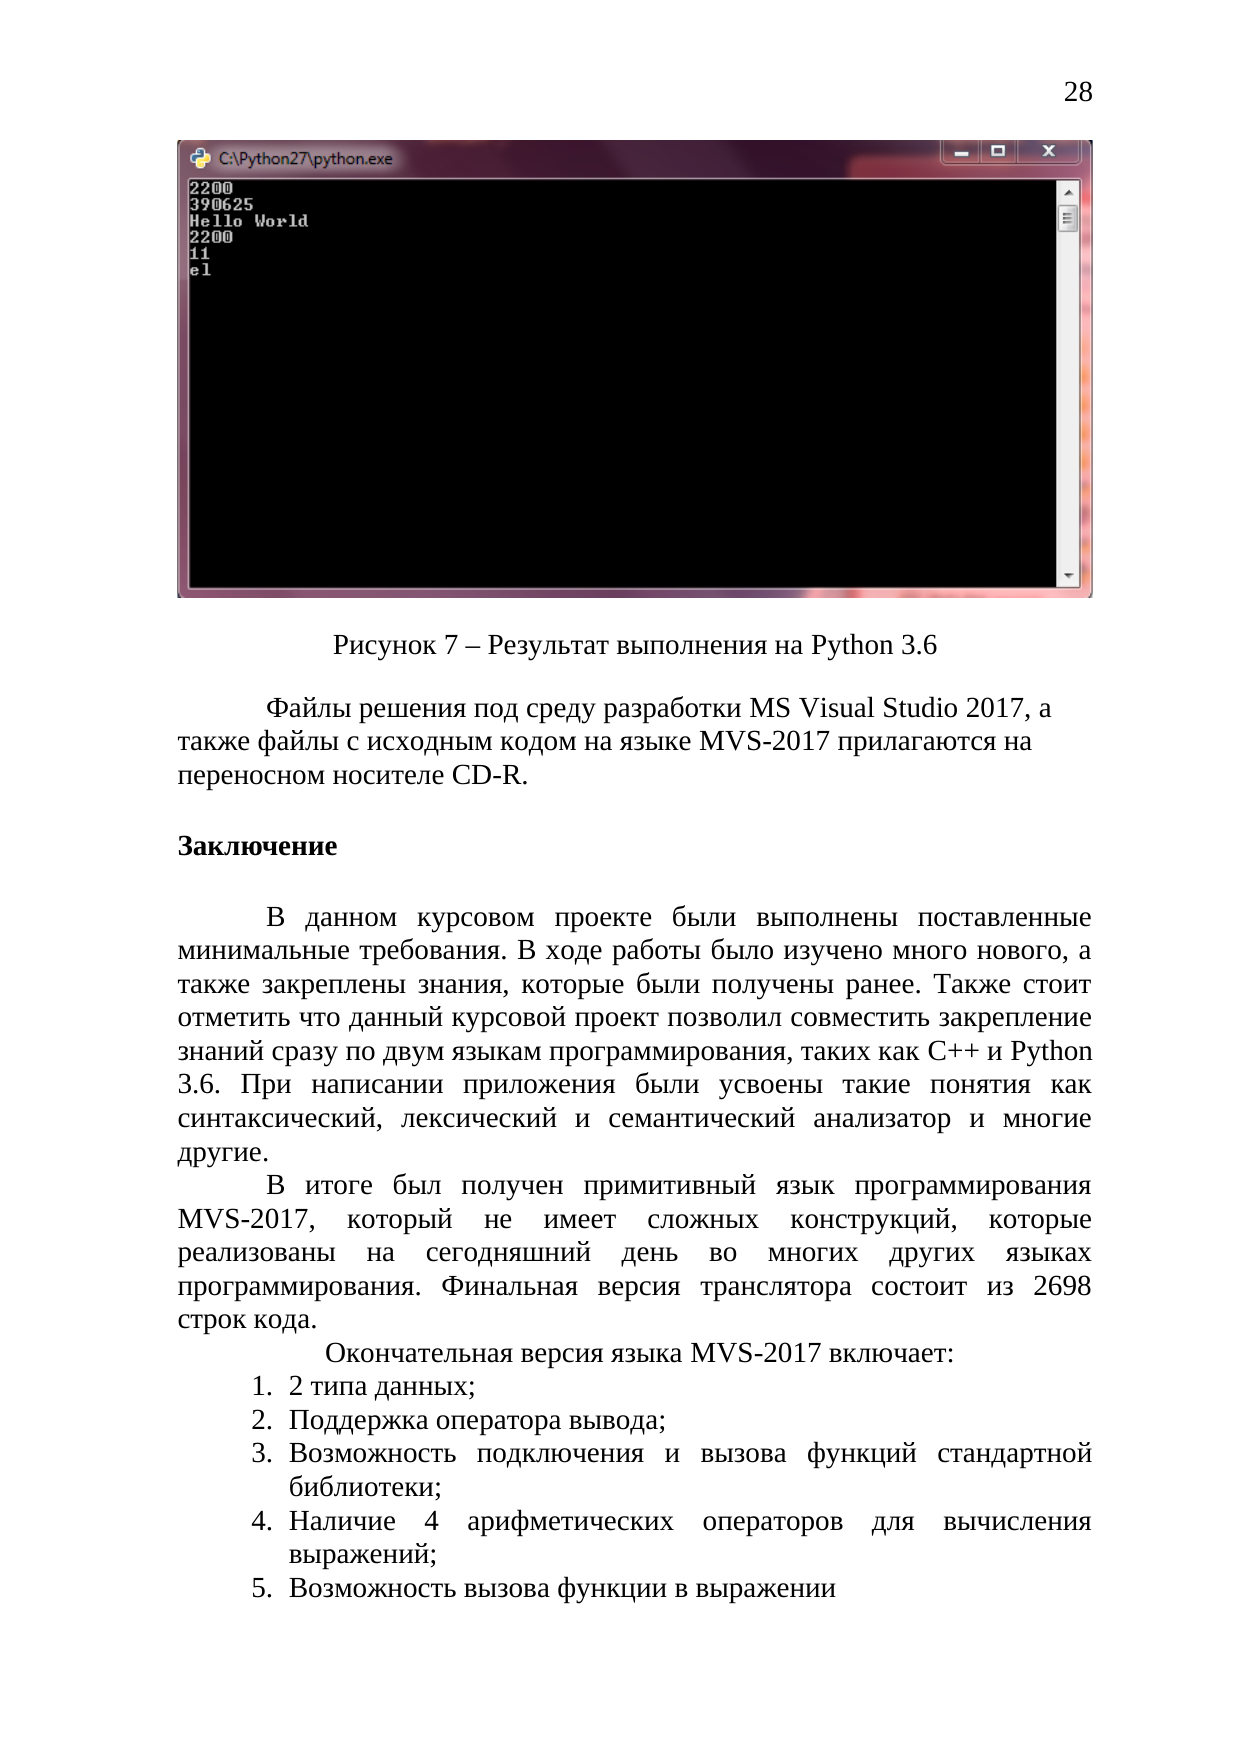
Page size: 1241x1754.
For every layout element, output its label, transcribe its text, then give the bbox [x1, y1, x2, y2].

text Окончательная версия языка MVS-2017 включает: [251, 1335, 1093, 1368]
list Поддержка оператора вывода; [251, 1402, 1093, 1436]
picture [177, 140, 1093, 598]
subtitle Заключение [177, 828, 1093, 861]
text В итоге был получен примитивный язык программирования MVS-2017, который не имеет сложных конструкций, которые реализованы на сегодняшний день во многих других языках программирования. Финальная версия транслятора состоит из 2698 строк кода. [177, 1167, 1093, 1335]
list 2 типа данных; [251, 1368, 1093, 1402]
list Наличие 4 арифметических операторов для вычисления выражений; [251, 1503, 1093, 1570]
text Рисунок 7 – Результат выполнения на Python 3.6 [177, 627, 1093, 661]
text В данном курсовом проекте были выполнены поставленные минимальные требования. В ходе работы было изучено много нового, а также закреплены знания, которые были получены ранее. Также стоит отметить что данный курсовой проект позволил совместить закрепление знаний сразу по двум языкам программирования, таких как C++ и Python 3.6. При написании приложения были усвоены такие понятия как синтаксический, лексический и семантический анализатор и многие другие. [177, 899, 1093, 1167]
list Возможность подключения и вызова функций стандартной библиотеки; [251, 1436, 1093, 1503]
text Файлы решения под среду разработки MS Visual Studio 2017, а также файлы с исходным кодом на языке MVS-2017 прилагаются на переносном носителе CD-R. [177, 690, 1093, 790]
list Возможность вызова функции в выражении [251, 1570, 1093, 1603]
